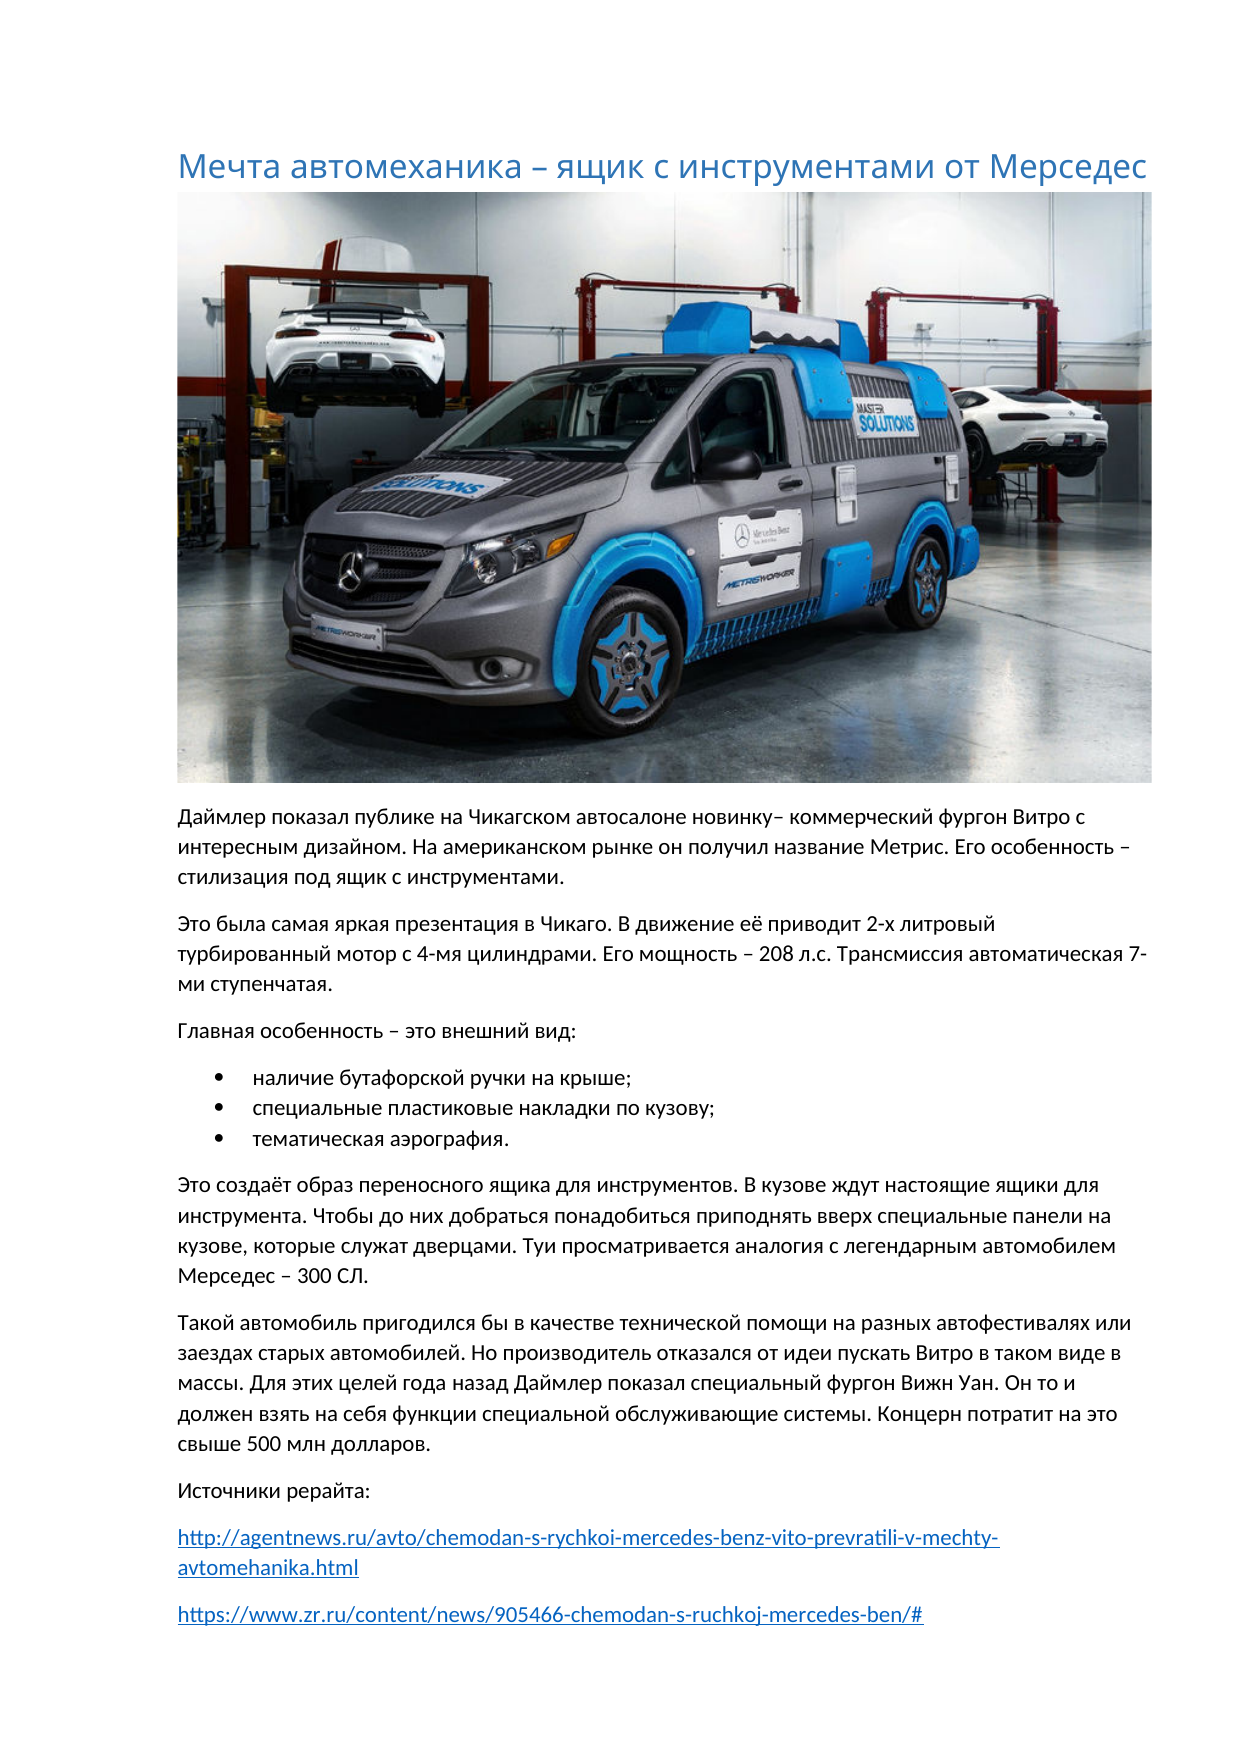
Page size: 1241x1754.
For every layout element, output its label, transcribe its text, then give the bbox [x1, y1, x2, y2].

text Главная особенность – это внешний вид: [177, 1016, 1152, 1044]
text Это создаёт образ переносного ящика для инструментов. В кузове ждут настоящие ящики для инструмента. Чтобы до них добраться понадобиться приподнять вверх специальные панели на кузове, которые служат дверцами. Туи просматривается аналогия с легендарным автомобилем Мерседес – 300 СЛ. [177, 1171, 1152, 1289]
text Такой автомобиль пригодился бы в качестве технической помощи на разных автофестивалях или заездах старых автомобилей. Но производитель отказался от идеи пускать Витро в таком виде в массы. Для этих целей года назад Даймлер показал специальный фургон Вижн Уан. Он то и должен взять на себя функции специальной обслуживающие системы. Концерн потратит на это свыше 500 млн долларов. [177, 1308, 1152, 1457]
text Даймлер показал публике на Чикагском автосалоне новинку– коммерческий фургон Витро с интересным дизайном. На американском рынке он получил название Метрис. Его особенность – стилизация под ящик с инструментами. [177, 802, 1152, 890]
text http://agentnews.ru/avto/chemodan-s-rychkoi-mercedes-benz-vito-prevratili-v-mechty-avtomehanika.html [177, 1523, 1152, 1581]
text Источники рерайта: [177, 1476, 1152, 1504]
list наличие бутафорской ручки на крыше; [215, 1063, 1152, 1091]
text https://www.zr.ru/content/news/905466-chemodan-s-ruchkoj-mercedes-ben/# [177, 1600, 1152, 1628]
list тематическая аэрография. [215, 1124, 1152, 1152]
subtitle Мечта автомеханика – ящик с инструментами от Мерседес [177, 143, 1152, 188]
picture [177, 192, 1152, 783]
list специальные пластиковые накладки по кузову; [215, 1093, 1152, 1121]
text Это была самая яркая презентация в Чикаго. В движение её приводит 2-х литровый турбированный мотор с 4-мя цилиндрами. Его мощность – 208 л.с. Трансмиссия автоматическая 7-ми ступенчатая. [177, 909, 1152, 997]
